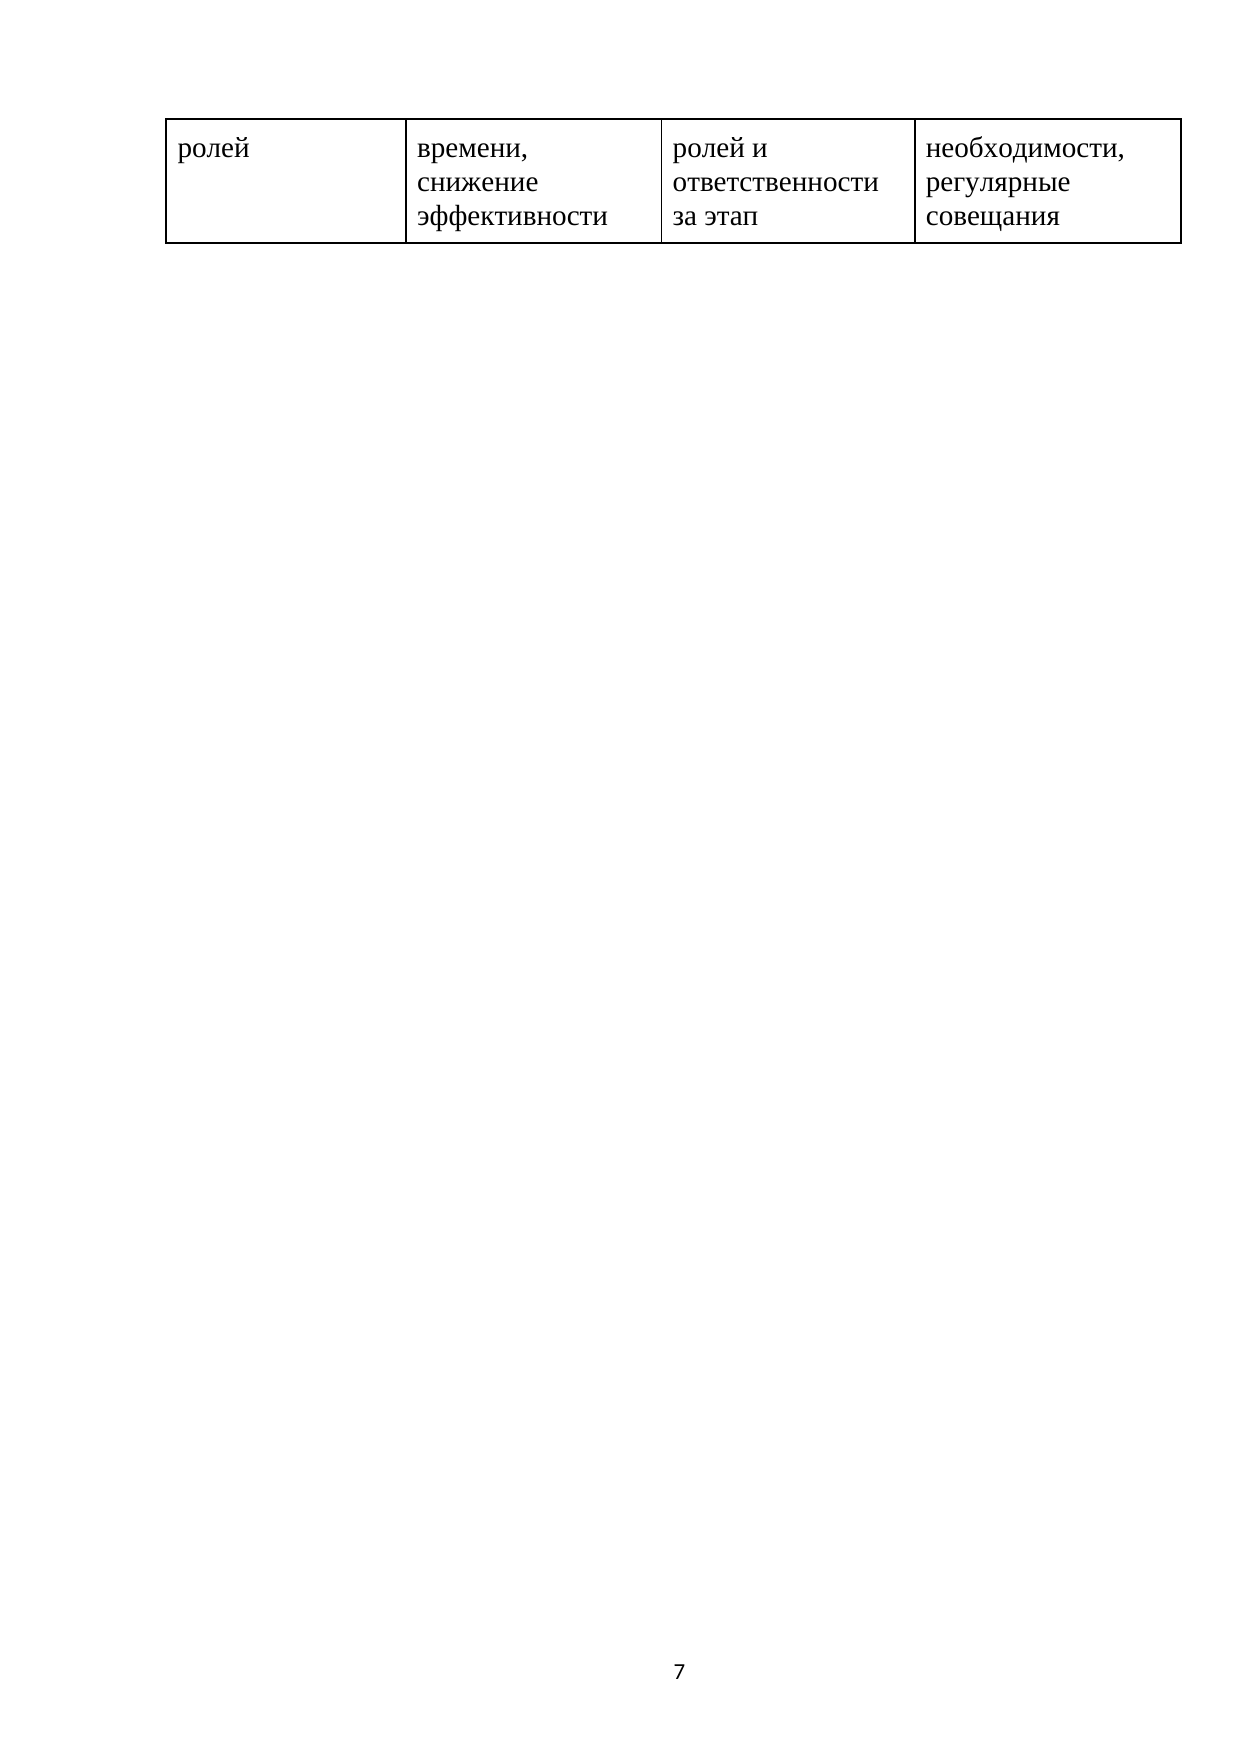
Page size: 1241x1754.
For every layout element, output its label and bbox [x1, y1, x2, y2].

table_cell [407, 120, 661, 242]
table_cell [916, 120, 1180, 242]
table_cell [662, 120, 914, 242]
table_cell [167, 120, 405, 242]
